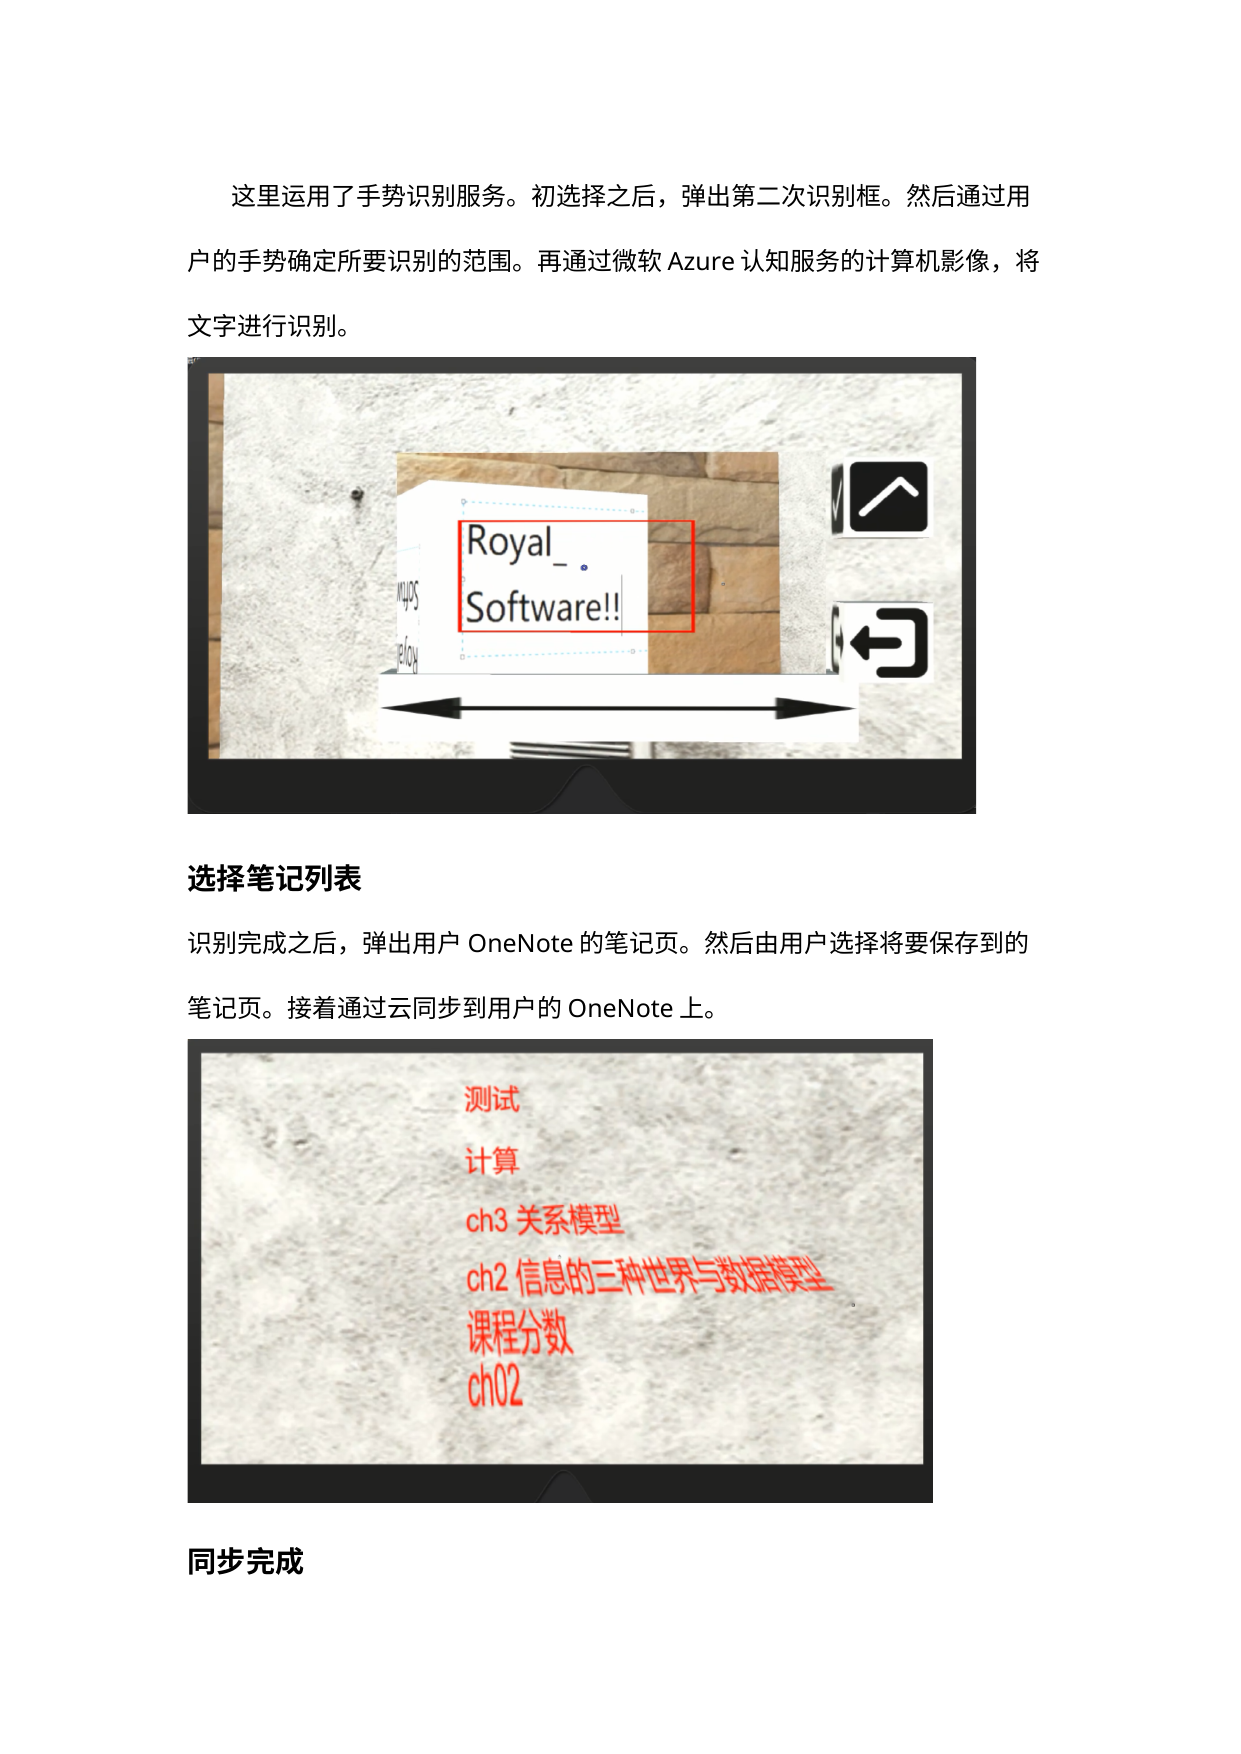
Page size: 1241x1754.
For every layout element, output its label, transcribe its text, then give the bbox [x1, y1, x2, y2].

text 识别完成之后，弹出用户OneNote的笔记页。然后由用户选择将要保存到的笔记页。接着通过云同步到用户的OneNote上。 [187, 909, 1053, 1039]
text 同步完成 [187, 1527, 1053, 1592]
text 选择笔记列表 [187, 844, 1053, 909]
picture [187, 357, 977, 814]
text 这里运用了手势识别服务。初选择之后，弹出第二次识别框。然后通过用户的手势确定所要识别的范围。再通过微软Azure认知服务的计算机影像，将文字进行识别。 [187, 162, 1053, 357]
picture [187, 1039, 933, 1503]
